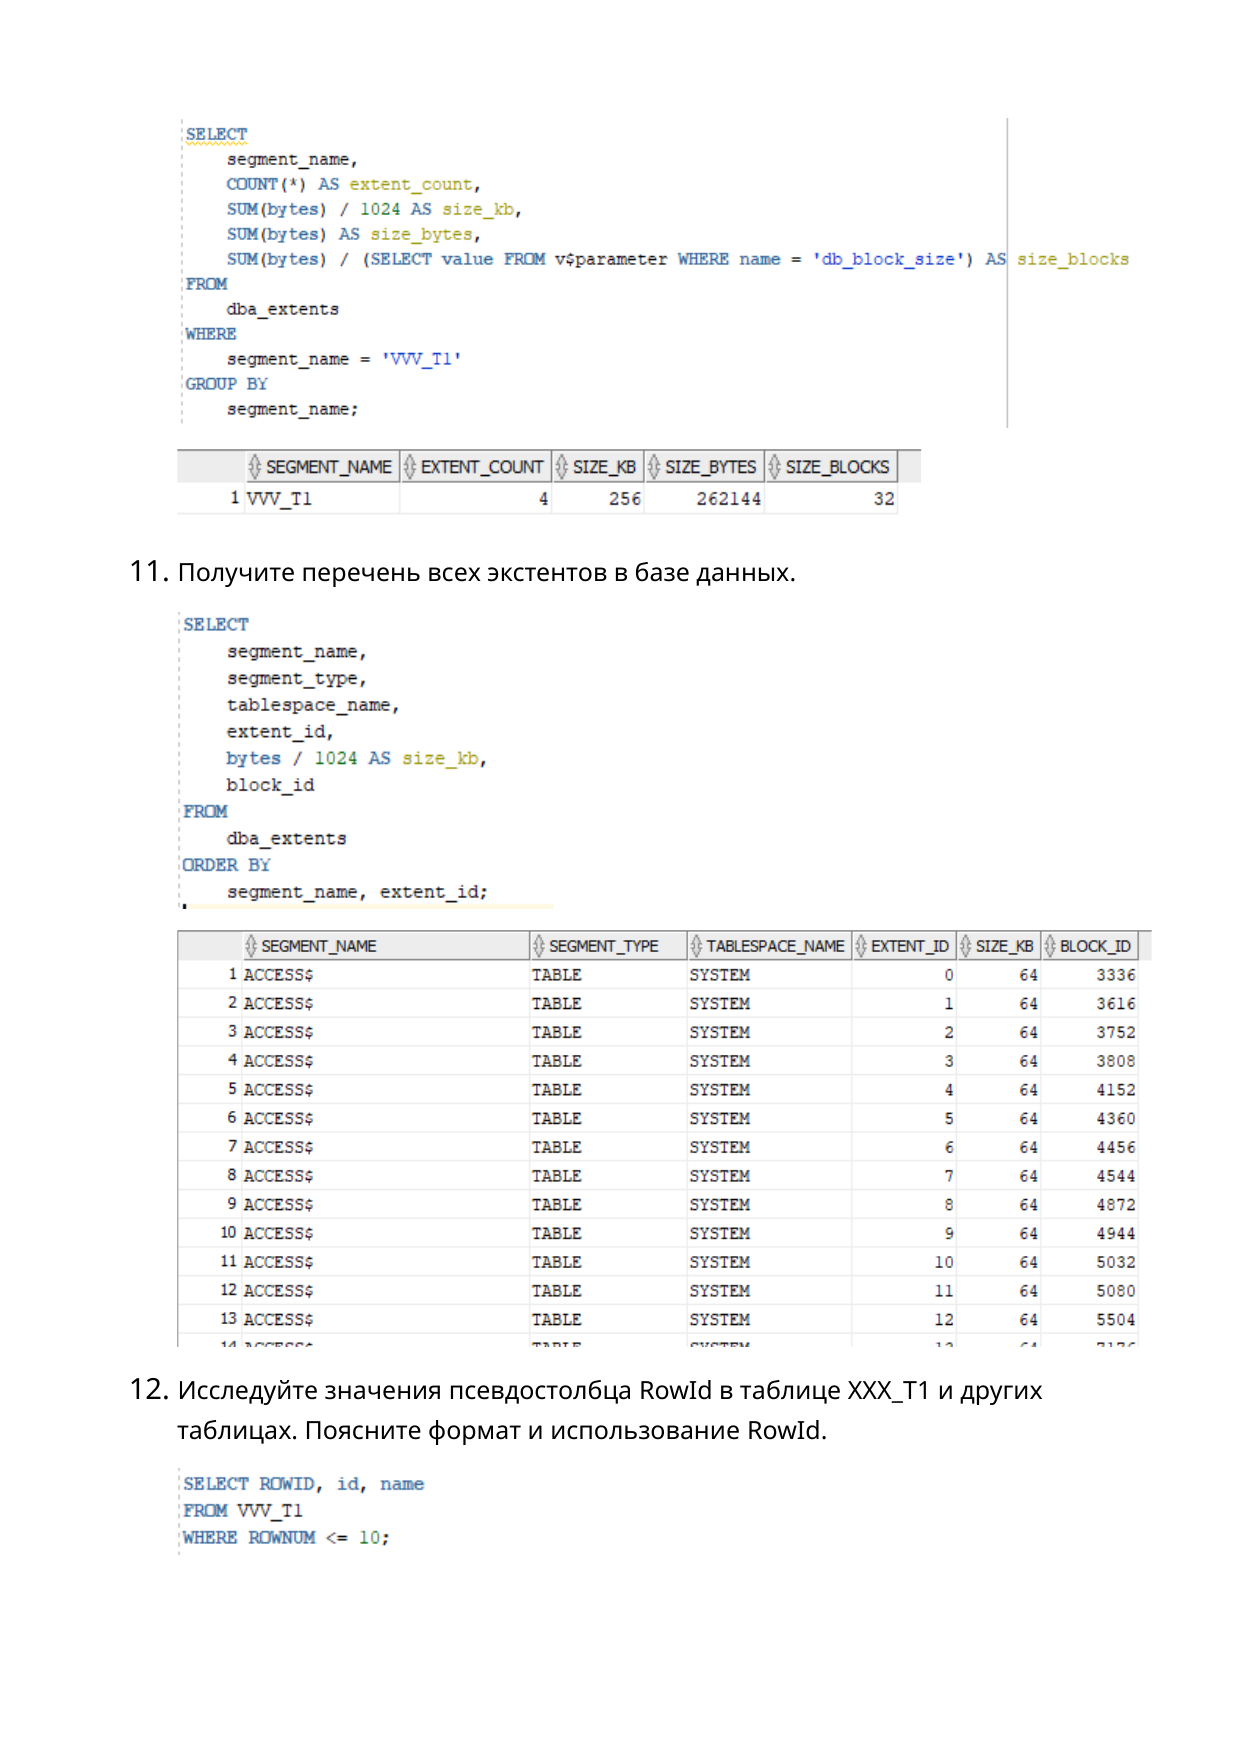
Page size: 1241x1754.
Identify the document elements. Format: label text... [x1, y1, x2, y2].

list Получите перечень всех экстентов в базе данных. [177, 551, 1152, 590]
picture [177, 449, 922, 529]
picture [177, 118, 1152, 428]
picture [177, 930, 1152, 1347]
picture [177, 612, 554, 909]
picture [177, 1468, 453, 1555]
list Исследуйте значения псевдостолбца RowId в таблице XXX_T1 и других таблицах. Поясните формат и использование RowId. [177, 1368, 1152, 1447]
